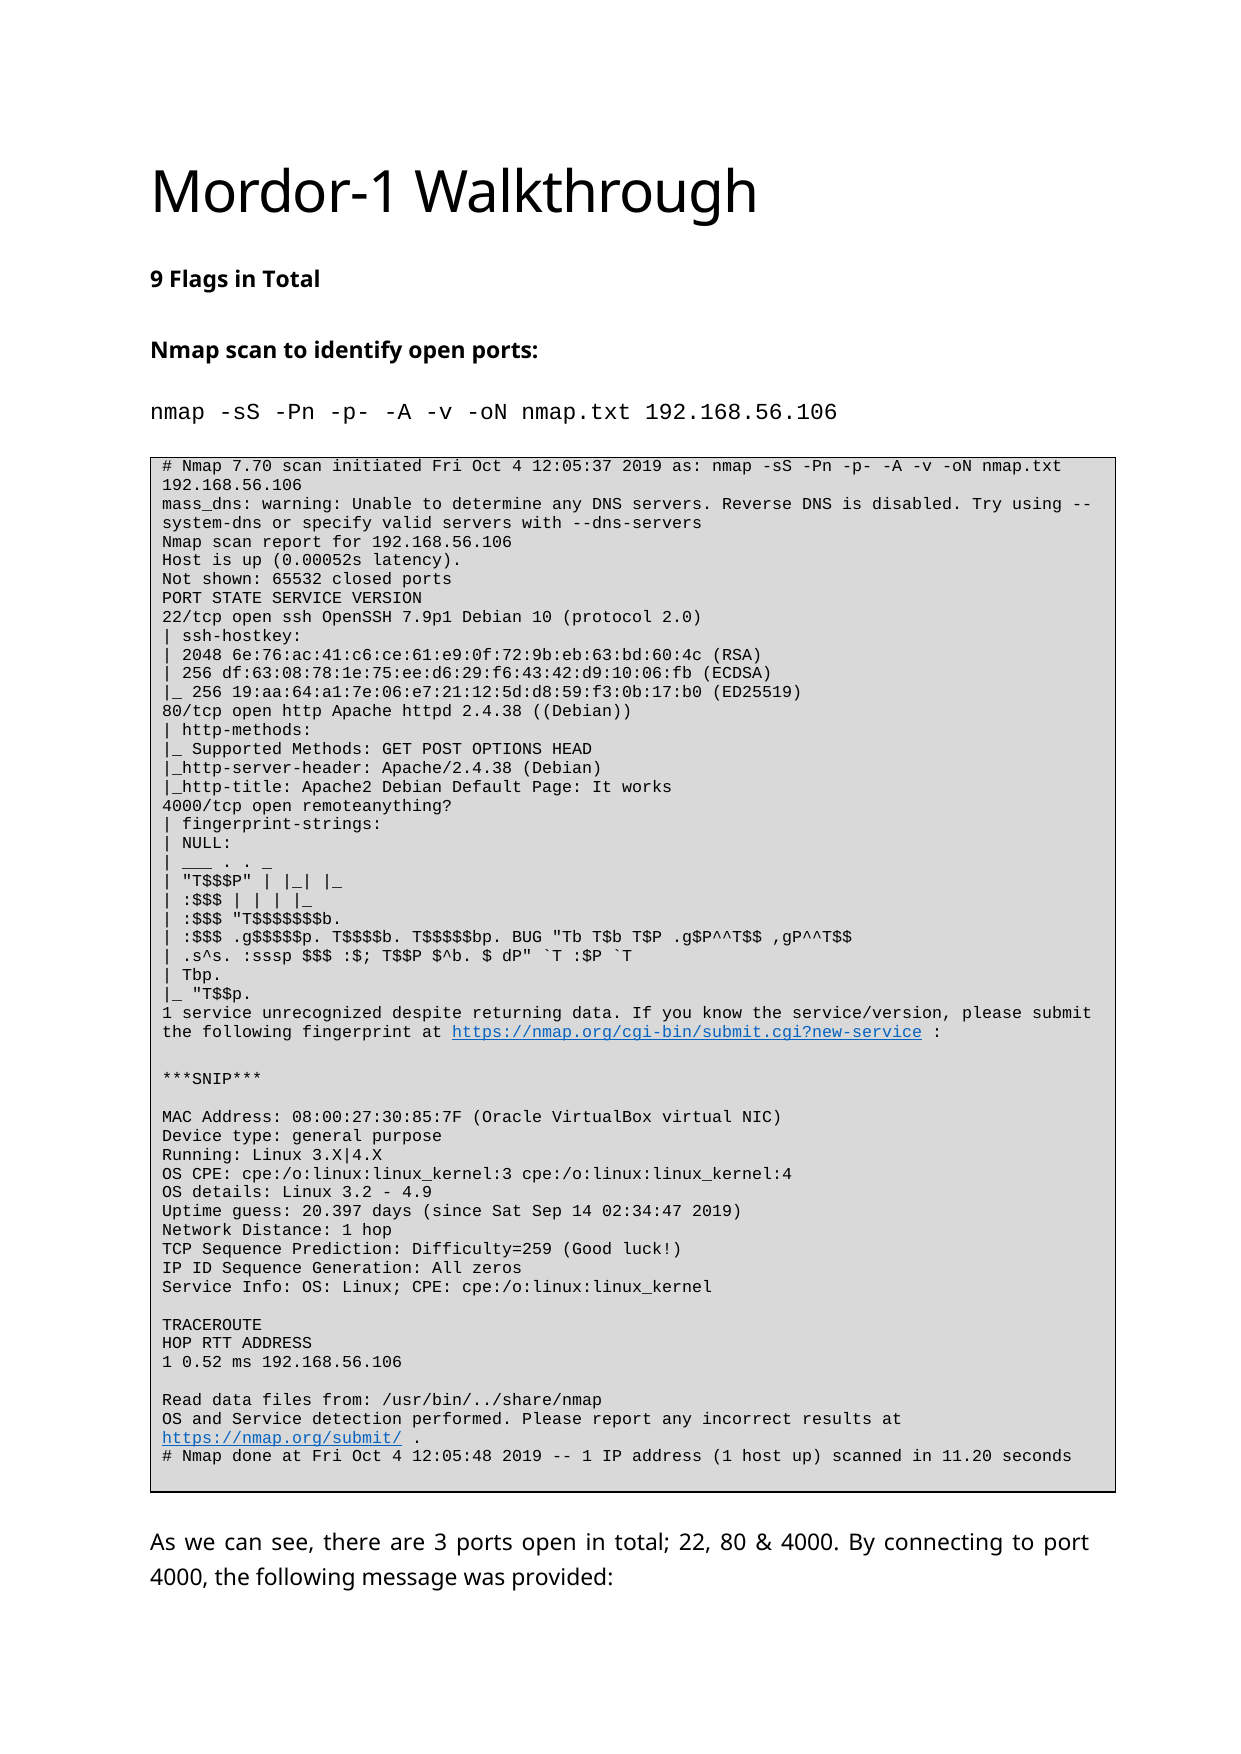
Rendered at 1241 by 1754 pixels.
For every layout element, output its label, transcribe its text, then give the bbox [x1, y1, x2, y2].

table_header # Nmap 7.70 scan initiated Fri Oct 4 12:05:37 2019 as: nmap -sS -Pn -p- -A -v -oN nmap.txt 192.168.56.106 mass_dns: warning: Unable to determine any DNS servers. Reverse DNS is disabled. Try using --system-dns or specify valid servers with --dns-servers Nmap scan report for 192.168.56.106 Host is up (0.00052s latency). Not shown: 65532 closed ports PORT STATE SERVICE VERSION 22/tcp open ssh OpenSSH 7.9p1 Debian 10 (protocol 2.0) | ssh-hostkey: | 2048 6e:76:ac:41:c6:ce:61:e9:0f:72:9b:eb:63:bd:60:4c (RSA) | 256 df:63:08:78:1e:75:ee:d6:29:f6:43:42:d9:10:06:fb (ECDSA) |_ 256 19:aa:64:a1:7e:06:e7:21:12:5d:d8:59:f3:0b:17:b0 (ED25519) 80/tcp open http Apache httpd 2.4.38 ((Debian)) | http-methods: |_ Supported Methods: GET POST OPTIONS HEAD |_http-server-header: Apache/2.4.38 (Debian) |_http-title: Apache2 Debian Default Page: It works 4000/tcp open remoteanything? | fingerprint-strings: | NULL: | ___ . . _ | "T$$$P" | |_| |_ | :$$$ | | | |_ | :$$$ "T$$$$$$$b. | :$$$ .g$$$$$p. T$$$$b. T$$$$$bp. BUG "Tb T$b T$P .g$P^^T$$ ,gP^^T$$ | .s^s. :sssp $$$ :$; T$$P $^b. $ dP" `T :$P `T | Tbp. |_ "T$$p. 1 service unrecognized despite returning data. If you know the service/version, please submit the following fingerprint at https://nmap.org/cgi-bin/submit.cgi?new-service : ***SNIP*** MAC Address: 08:00:27:30:85:7F (Oracle VirtualBox virtual NIC) Device type: general purpose Running: Linux 3.X|4.X OS CPE: cpe:/o:linux:linux_kernel:3 cpe:/o:linux:linux_kernel:4 OS details: Linux 3.2 - 4.9 Uptime guess: 20.397 days (since Sat Sep 14 02:34:47 2019) Network Distance: 1 hop TCP Sequence Prediction: Difficulty=259 (Good luck!) IP ID Sequence Generation: All zeros Service Info: OS: Linux; CPE: cpe:/o:linux:linux_kernel TRACEROUTE HOP RTT ADDRESS 1 0.52 ms 192.168.56.106 Read data files from: /usr/bin/../share/nmap OS and Service detection performed. Please report any incorrect results at https://nmap.org/submit/ . # Nmap done at Fri Oct 4 12:05:48 2019 -- 1 IP address (1 host up) scanned in 11.20 seconds [151, 458, 1115, 1491]
title Mordor-1 Walkthrough [150, 150, 1090, 229]
text As we can see, there are 3 ports open in total; 22, 80 & 4000. By connecting to port 4000, the following message was provided: [150, 1525, 1090, 1593]
text nmap -sS -Pn -p- -A -v -oN nmap.txt 192.168.56.106 [150, 401, 1090, 426]
text Nmap scan to identify open ports: [150, 334, 1090, 366]
text 9 Flags in Total [150, 262, 1090, 294]
